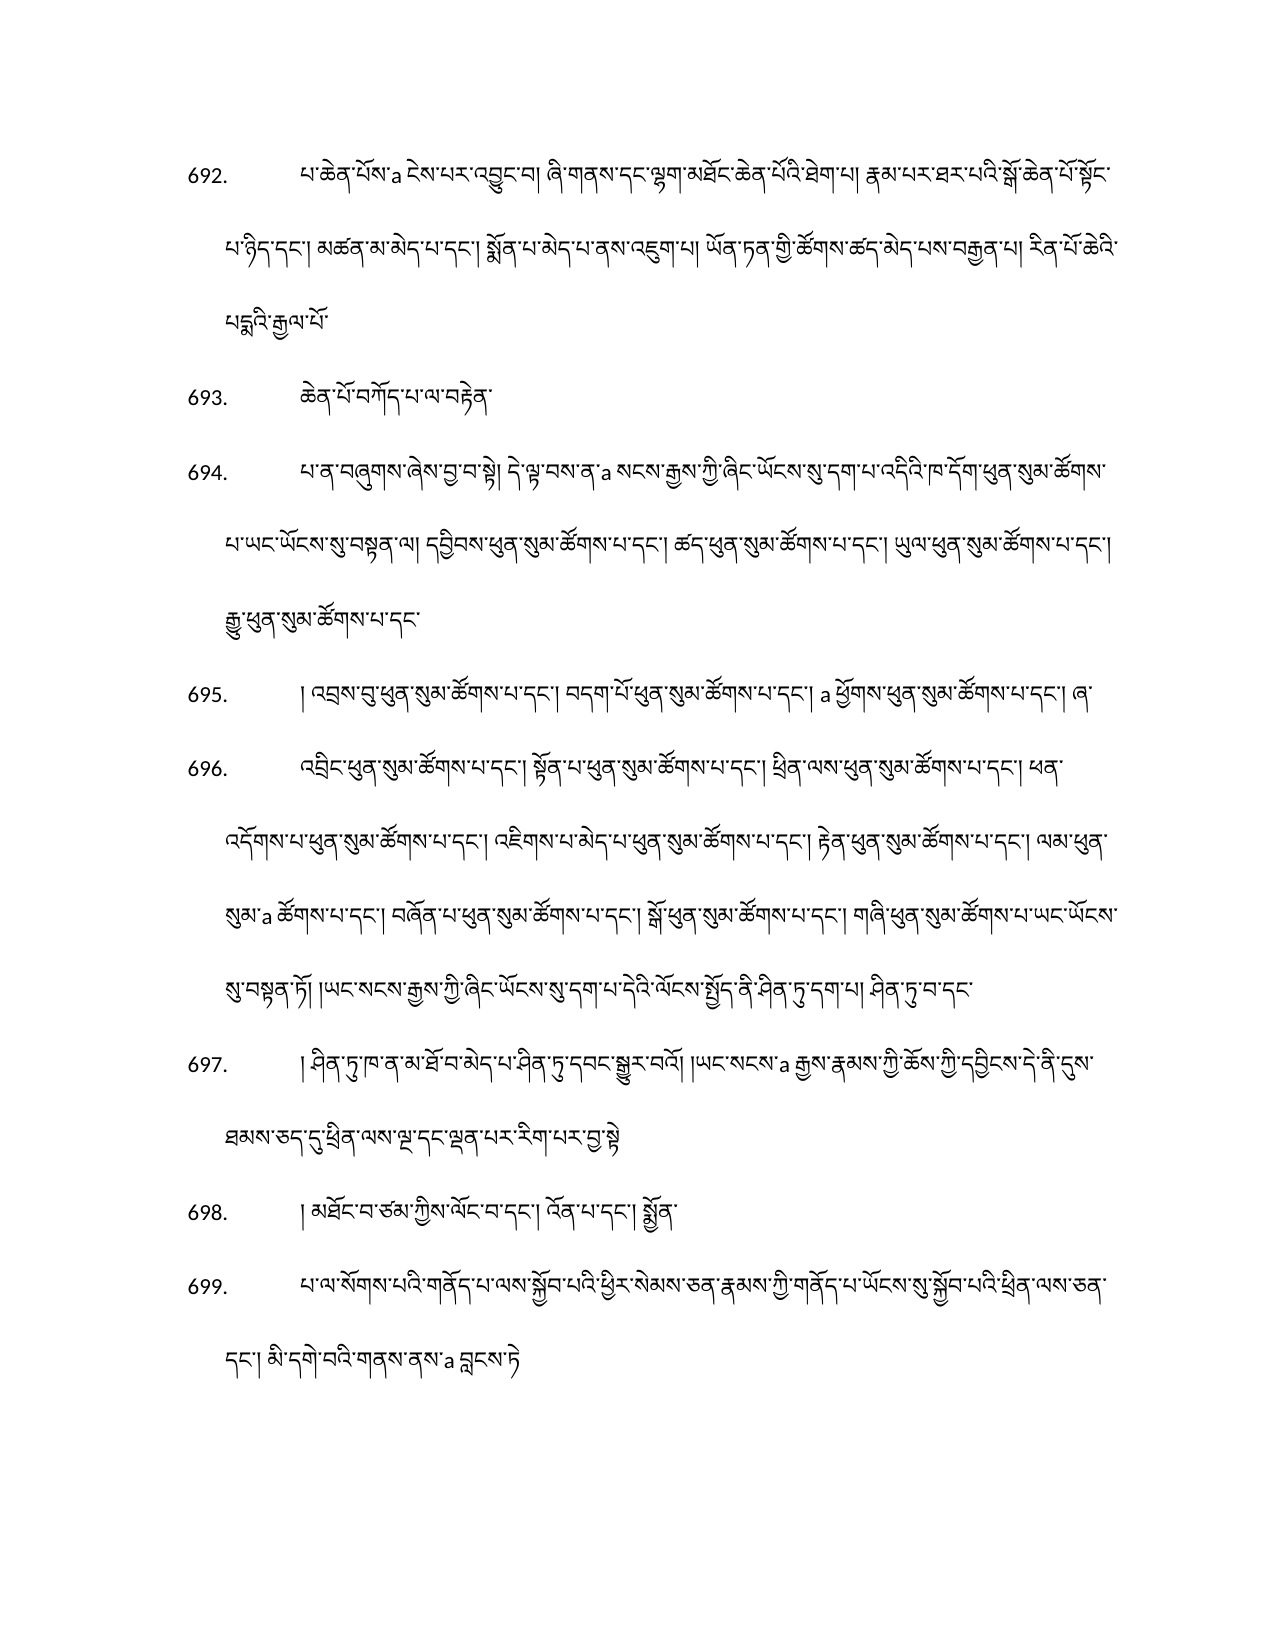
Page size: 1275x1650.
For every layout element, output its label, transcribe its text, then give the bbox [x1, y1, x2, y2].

list པ་ལ་སོགས་པའི་གནོད་པ་ལས་སྐྱོབ་པའི་ཕྱིར་སེམས་ཅན་རྣམས་ཀྱི་གནོད་པ་ཡོངས་སུ་སྐྱོབ་པའི་ཕྲིན་ལས་ཅན་དང༌། མི་དགེ་བའི་གནས་ནས་aབླངས་ཏེ [187, 1261, 1125, 1399]
list ཆེན་པོ་བཀོད་པ་ལ་བརྟེན་ [187, 372, 1125, 437]
list པ་ན་བཞུགས་ཞེས་བྱ་བ་སྟེ། དེ་ལྟ་བས་ན་aསངས་རྒྱས་ཀྱི་ཞིང་ཡོངས་སུ་དག་པ་འདིའི་ཁ་དོག་ཕུན་སུམ་ཚོགས་པ་ཡང་ཡོངས་སུ་བསྟན་ལ། དབྱིབས་ཕུན་སུམ་ཚོགས་པ་དང༌། ཚད་ཕུན་སུམ་ཚོགས་པ་དང༌། ཡུལ་ཕུན་སུམ་ཚོགས་པ་དང༌། རྒྱུ་ཕུན་སུམ་ཚོགས་པ་དང༌ [187, 446, 1125, 659]
list ། འབྲས་བུ་ཕུན་སུམ་ཚོགས་པ་དང༌། བདག་པོ་ཕུན་སུམ་ཚོགས་པ་དང༌། aཕྱོགས་ཕུན་སུམ་ཚོགས་པ་དང༌། ཞ་ [187, 668, 1125, 733]
list པ་ཆེན་པོས་aངེས་པར་འབྱུང་བ། ཞི་གནས་དང་ལྷག་མཐོང་ཆེན་པོའི་ཐེག་པ། རྣམ་པར་ཐར་པའི་སྒོ་ཆེན་པོ་སྟོང་པ་ཉིད་དང༌། མཚན་མ་མེད་པ་དང༌། སྨོན་པ་མེད་པ་ནས་འཇུག་པ། ཡོན་ཏན་གྱི་ཚོགས་ཚད་མེད་པས་བརྒྱན་པ། རིན་པོ་ཆེའི་པདྨའི་རྒྱལ་པོ་ [187, 150, 1125, 363]
list ། མཐོང་བ་ཙམ་ཀྱིས་ལོང་བ་དང༌། འོན་པ་དང༌། སྨྱོན་ [187, 1187, 1125, 1251]
list འབྲིང་ཕུན་སུམ་ཚོགས་པ་དང༌། སྟོན་པ་ཕུན་སུམ་ཚོགས་པ་དང༌། ཕྲིན་ལས་ཕུན་སུམ་ཚོགས་པ་དང༌། ཕན་འདོགས་པ་ཕུན་སུམ་ཚོགས་པ་དང༌། འཇིགས་པ་མེད་པ་ཕུན་སུམ་ཚོགས་པ་དང༌། རྟེན་ཕུན་སུམ་ཚོགས་པ་དང༌། ལམ་ཕུན་སུམ་aཚོགས་པ་དང༌། བཞོན་པ་ཕུན་སུམ་ཚོགས་པ་དང༌། སྒོ་ཕུན་སུམ་ཚོགས་པ་དང༌། གཞི་ཕུན་སུམ་ཚོགས་པ་ཡང་ཡོངས་སུ་བསྟན་ཏོ། །ཡང་སངས་རྒྱས་ཀྱི་ཞིང་ཡོངས་སུ་དག་པ་དེའི་ལོངས་སྤྱོད་ནི་ཤིན་ཏུ་དག་པ། ཤིན་ཏུ་བ་དང༌ [187, 742, 1125, 1029]
list ། ཤིན་ཏུ་ཁ་ན་མ་ཐོ་བ་མེད་པ་ཤིན་ཏུ་དབང་སྒྱུར་བའོ། །ཡང་སངས་aརྒྱས་རྣམས་ཀྱི་ཆོས་ཀྱི་དབྱིངས་དེ་ནི་དུས་ཐམས་ཅད་དུ་ཕྲིན་ལས་ལྔ་དང་ལྡན་པར་རིག་པར་བྱ་སྟེ [187, 1039, 1125, 1177]
